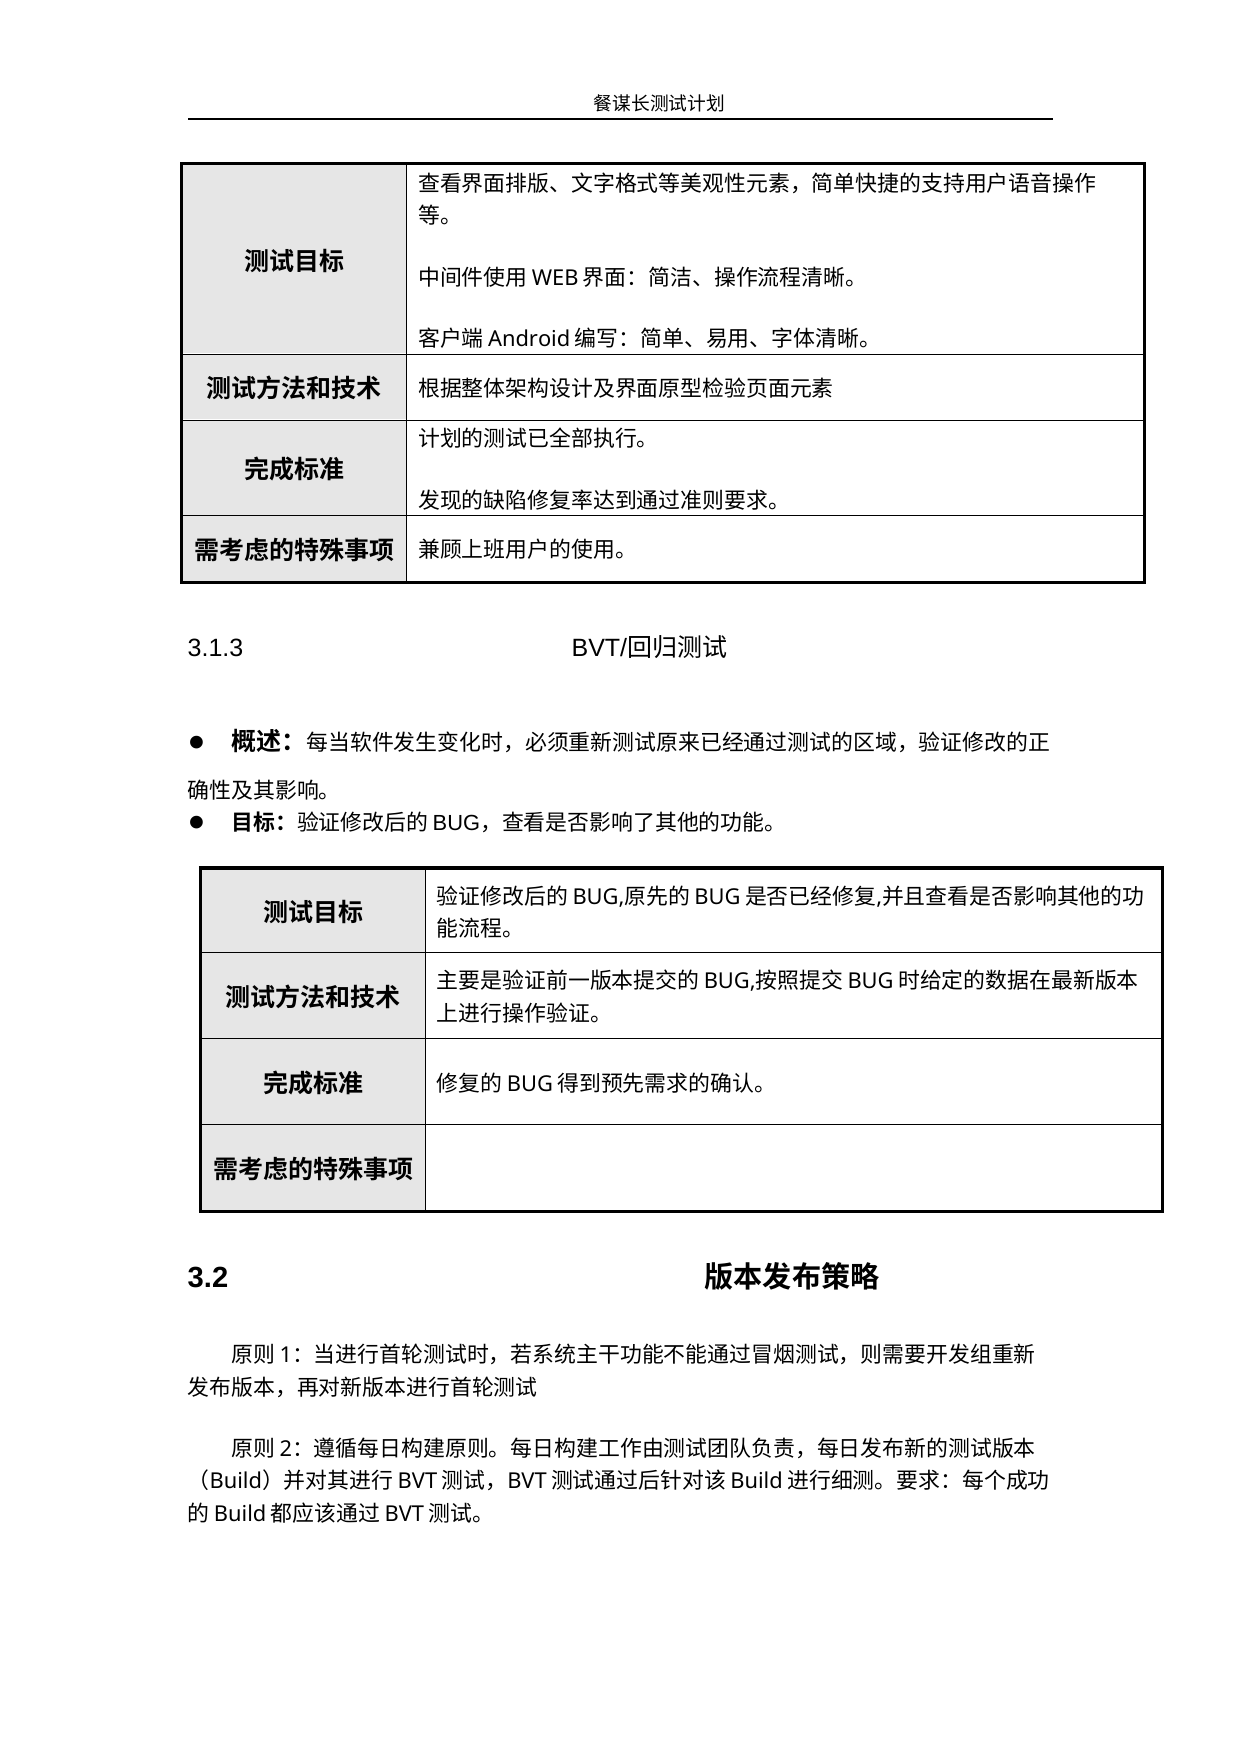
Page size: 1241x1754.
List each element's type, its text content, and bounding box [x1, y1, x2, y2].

table_cell 测试方法和技术 [183, 355, 406, 419]
list 目标：验证修改后的BUG，查看是否影响了其他的功能。 [187, 805, 1053, 837]
subtitle BVT/回归测试 [187, 613, 1053, 678]
table_cell 计划的测试已全部执行。 发现的缺陷修复率达到通过准则要求。 [407, 421, 1143, 515]
table_header 验证修改后的BUG,原先的BUG是否已经修复,并且查看是否影响其他的功能流程。 [426, 870, 1161, 952]
table_cell 主要是验证前一版本提交的BUG,按照提交BUG时给定的数据在最新版本上进行操作验证。 [426, 953, 1161, 1038]
table_cell 根据整体架构设计及界面原型检验页面元素 [407, 355, 1143, 419]
table_header 测试目标 [183, 165, 406, 353]
subtitle 版本发布策略 [187, 1242, 1053, 1307]
text 原则2：遵循每日构建原则。每日构建工作由测试团队负责，每日发布新的测试版本（Build）并对其进行BVT测试，BVT测试通过后针对该Build进行细测。要求：每个成功的Build都应该通过BVT测试。 [187, 1431, 1053, 1528]
text 原则1：当进行首轮测试时，若系统主干功能不能通过冒烟测试，则需要开发组重新发布版本，再对新版本进行首轮测试 [187, 1337, 1053, 1402]
table_cell [426, 1125, 1161, 1210]
table_cell 修复的BUG得到预先需求的确认。 [426, 1039, 1161, 1124]
table_header 查看界面排版、文字格式等美观性元素，简单快捷的支持用户语音操作等。 中间件使用WEB界面：简洁、操作流程清晰。 客户端Android编写：简单、易用、字体清晰。 [407, 165, 1143, 353]
table_cell 完成标准 [202, 1039, 425, 1124]
table_cell 需考虑的特殊事项 [183, 516, 406, 581]
table_header 测试目标 [202, 870, 425, 952]
table_cell 需考虑的特殊事项 [202, 1125, 425, 1210]
table_cell 测试方法和技术 [202, 953, 425, 1038]
list 概述：每当软件发生变化时，必须重新测试原来已经通过测试的区域，验证修改的正确性及其影响。 [187, 707, 1053, 805]
table_cell 完成标准 [183, 421, 406, 515]
table_cell 兼顾上班用户的使用。 [407, 516, 1143, 581]
